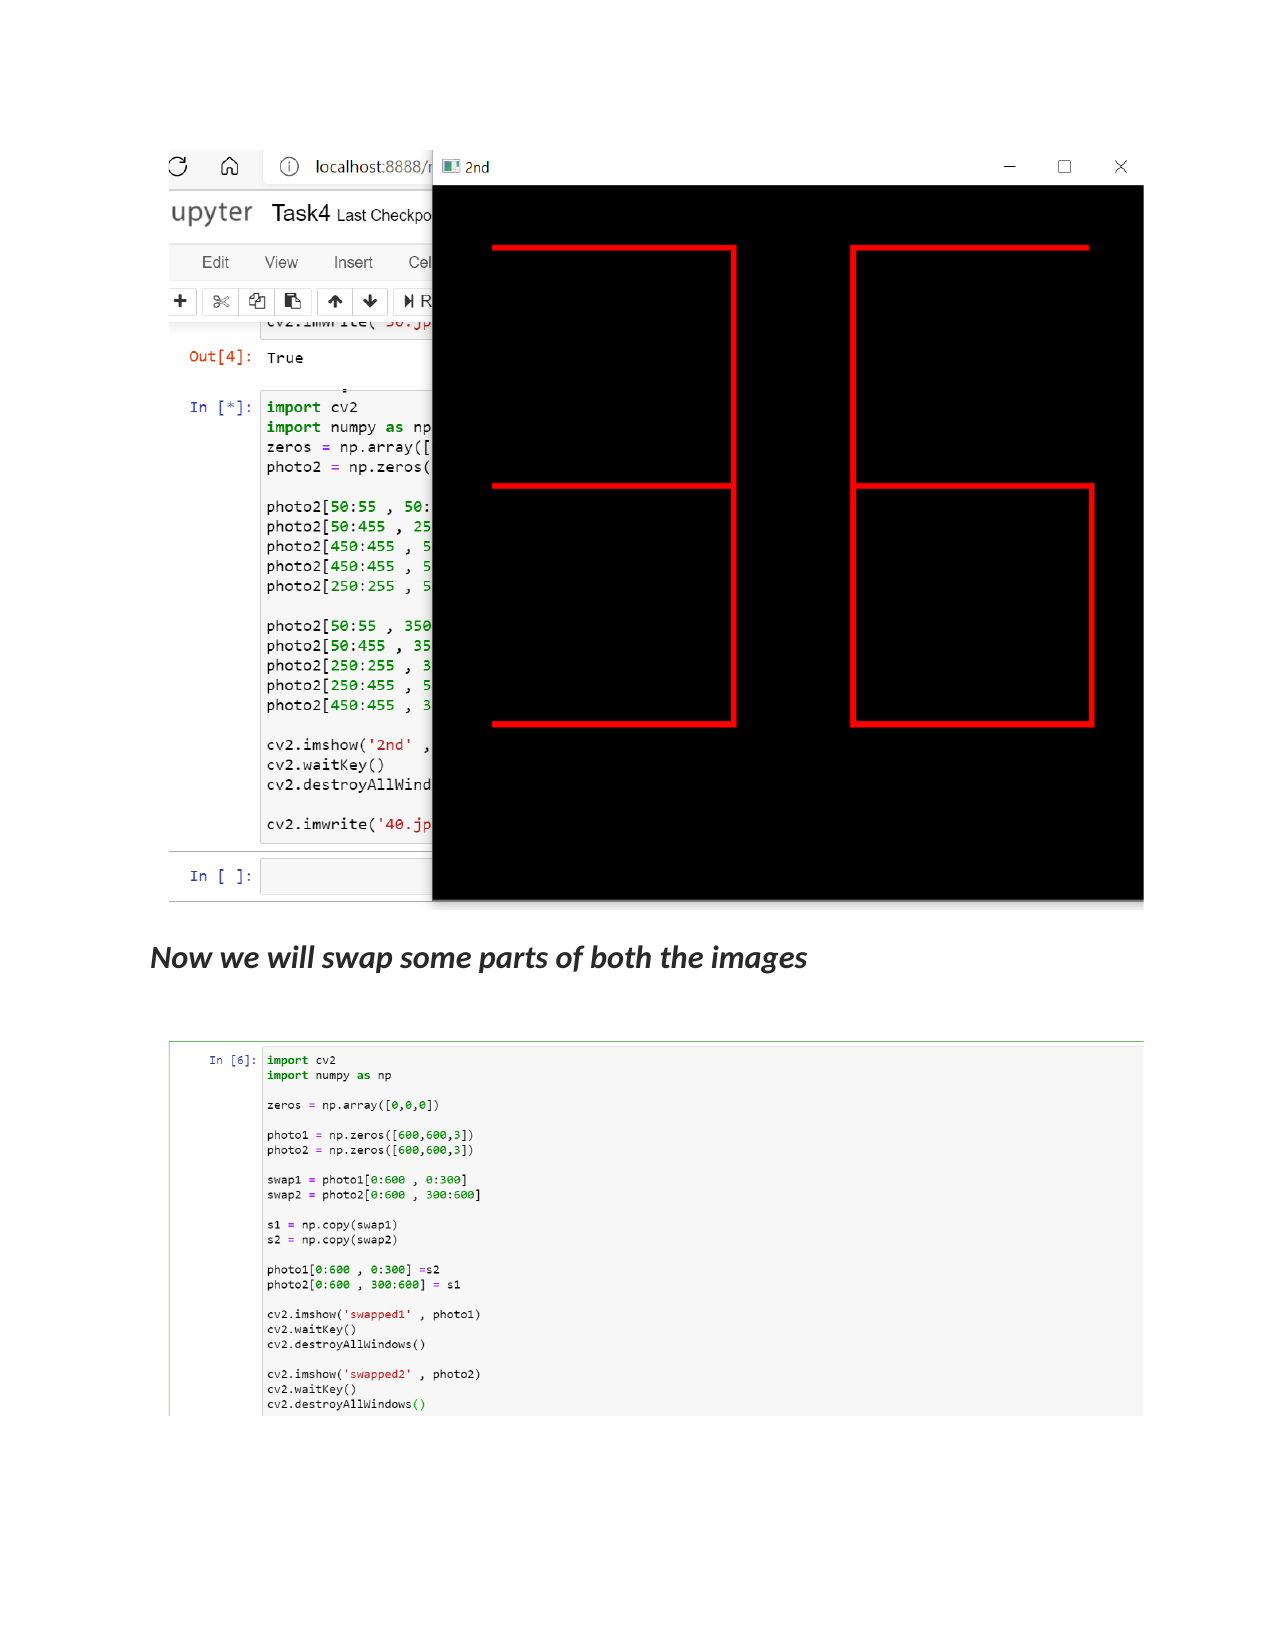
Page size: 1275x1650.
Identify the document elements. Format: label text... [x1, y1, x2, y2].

text Now we will swap some parts of both the images [150, 928, 1125, 978]
